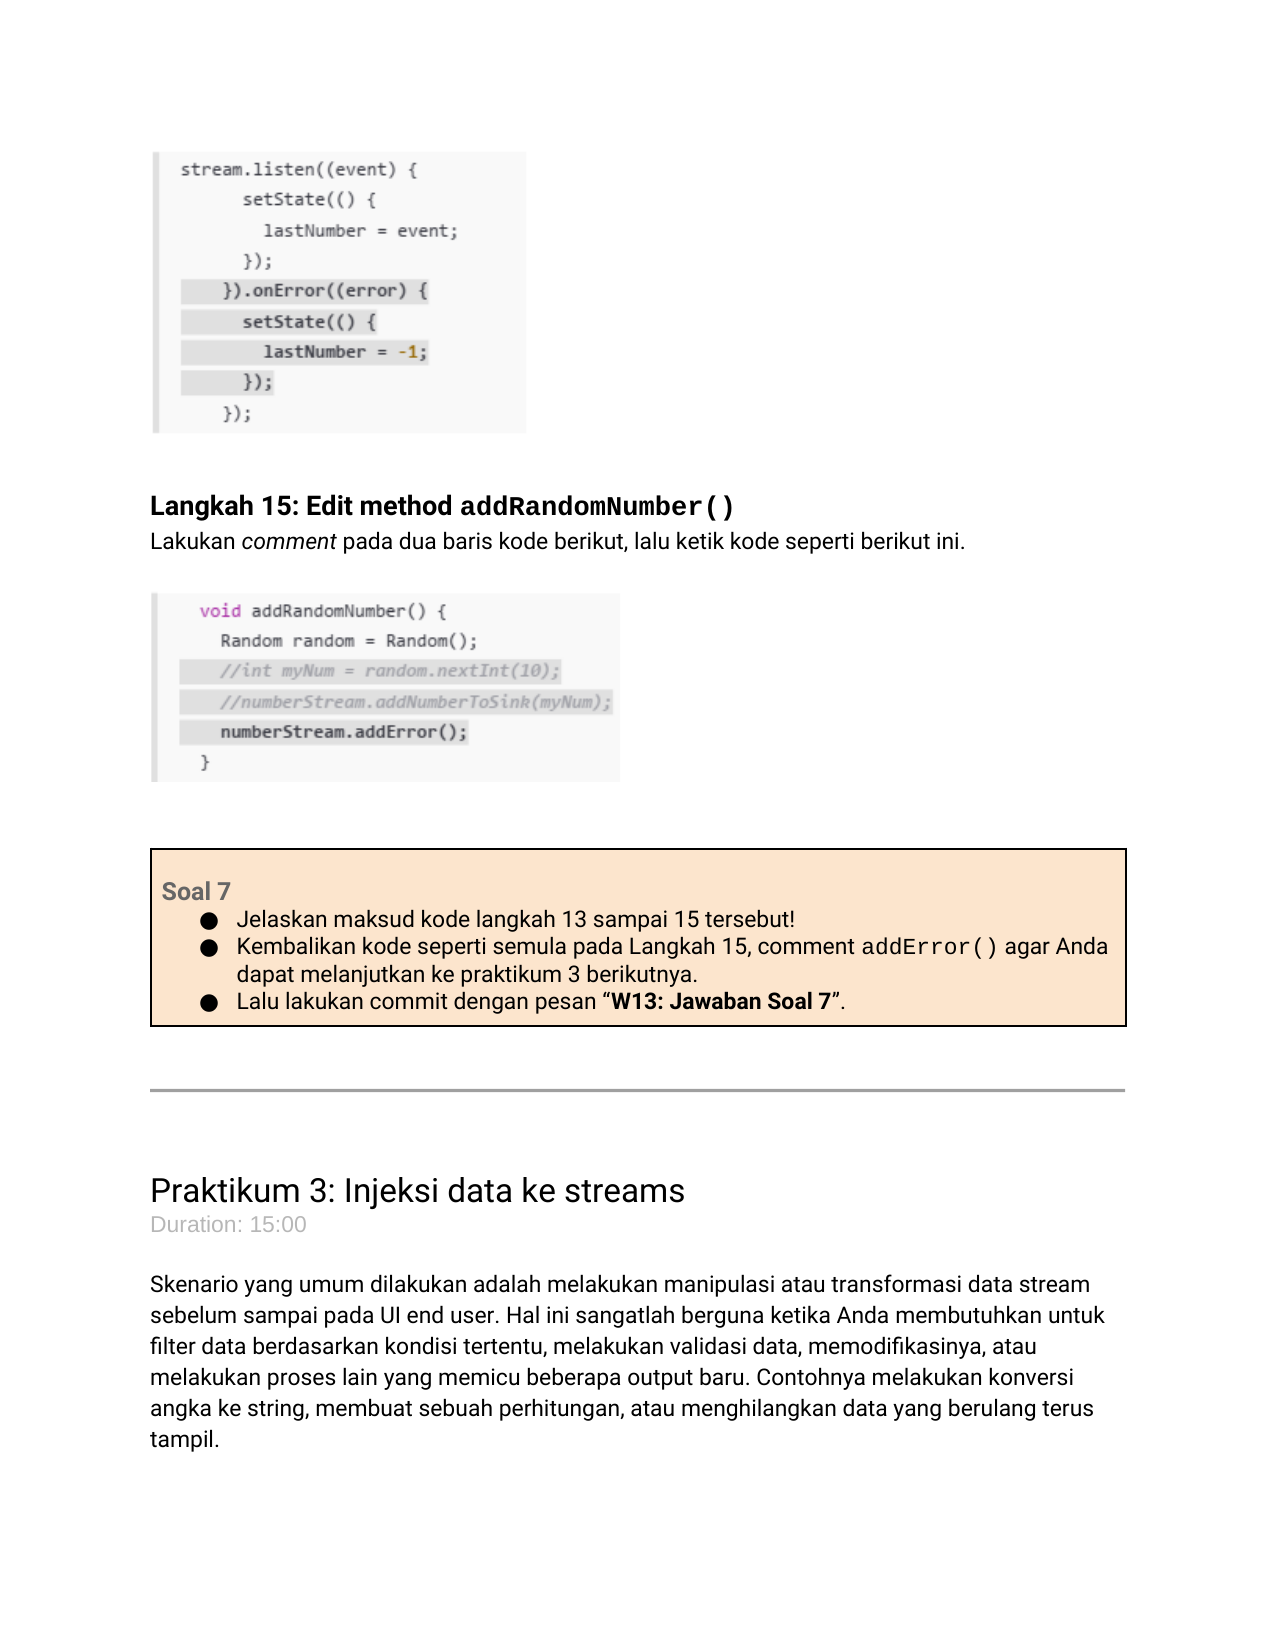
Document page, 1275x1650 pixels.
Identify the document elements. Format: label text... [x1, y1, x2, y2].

text Duration: 15:00 [150, 1211, 1125, 1237]
picture [150, 150, 527, 435]
table_header Soal 7 Jelaskan maksud kode langkah 13 sampai 15 tersebut! Kembalikan kode seperti semula pada Langkah 15, comment addError() agar Anda dapat melanjutkan ke praktikum 3 berikutnya. Lalu lakukan commit dengan pesan “W13: Jawaban Soal 7”. [152, 850, 1125, 1025]
picture [150, 589, 621, 782]
subtitle Langkah 15: Edit method addRandomNumber() [150, 490, 1125, 523]
text Lakukan comment pada dua baris kode berikut, lalu ketik kode seperti berikut ini. [150, 528, 1125, 555]
subtitle Praktikum 3: Injeksi data ke streams [150, 1171, 1125, 1211]
text Skenario yang umum dilakukan adalah melakukan manipulasi atau transformasi data stream sebelum sampai pada UI end user. Hal ini sangatlah berguna ketika Anda membutuhkan untuk filter data berdasarkan kondisi tertentu, melakukan validasi data, memodifikasinya, atau melakukan proses lain yang memicu beberapa output baru. Contohnya melakukan konversi angka ke string, membuat sebuah perhitungan, atau menghilangkan data yang berulang terus tampil. [150, 1272, 1125, 1453]
